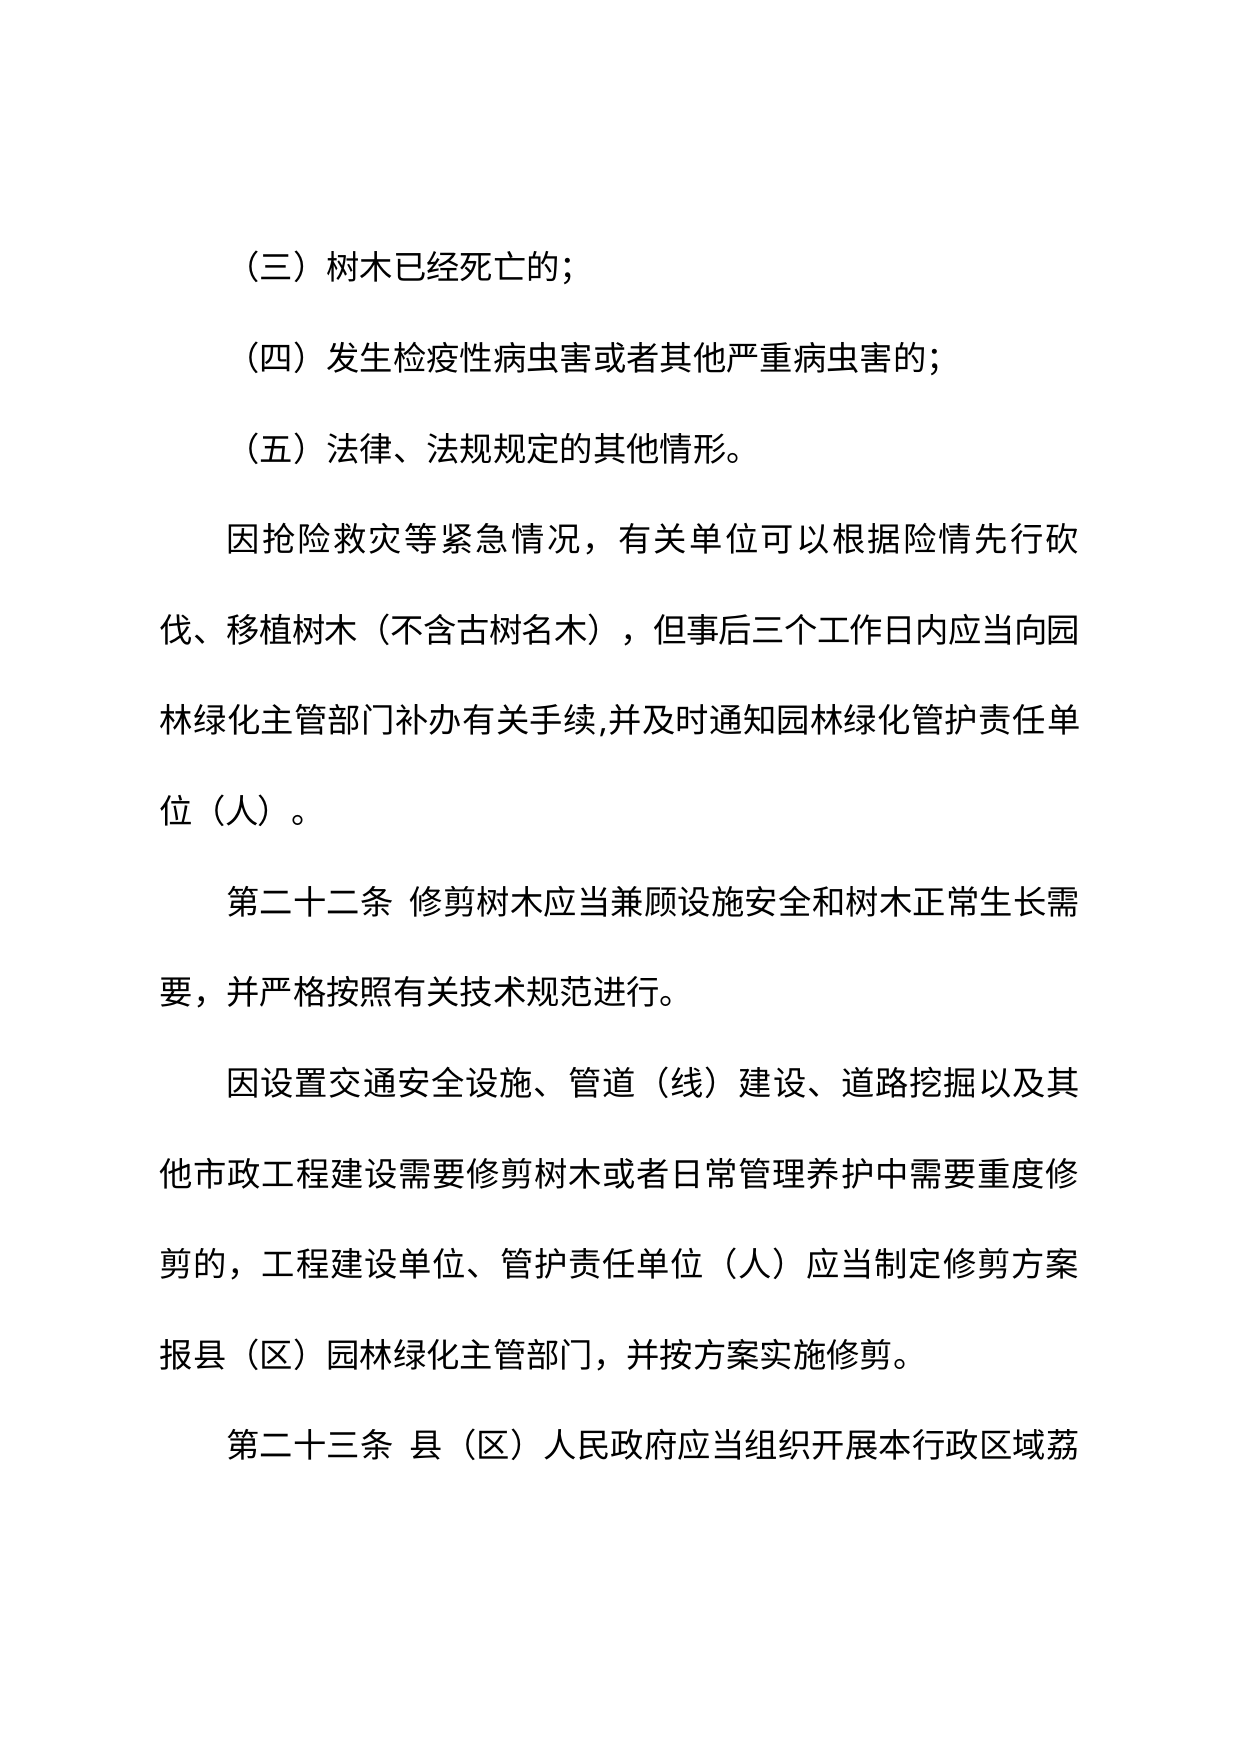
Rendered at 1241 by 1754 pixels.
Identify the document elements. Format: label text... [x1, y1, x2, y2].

list （五）法律、法规规定的其他情形。 [159, 401, 1081, 492]
list 第二十二条 修剪树木应当兼顾设施安全和树木正常生长需要，并严格按照有关技术规范进行。 [159, 854, 1081, 1036]
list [159, 1398, 1081, 1489]
list 因抢险救灾等紧急情况，有关单位可以根据险情先行砍伐、移植树木（不含古树名木），但事后三个工作日内应当向园林绿化主管部门补办有关手续,并及时通知园林绿化管护责任单位（人）。 [159, 492, 1081, 854]
list （四）发生检疫性病虫害或者其他严重病虫害的； [159, 311, 1081, 401]
list 因设置交通安全设施、管道（线）建设、道路挖掘以及其他市政工程建设需要修剪树木或者日常管理养护中需要重度修剪的，工程建设单位、管护责任单位（人）应当制定修剪方案报县（区）园林绿化主管部门，并按方案实施修剪。 [159, 1036, 1081, 1398]
list （三）树木已经死亡的； [159, 220, 1081, 311]
